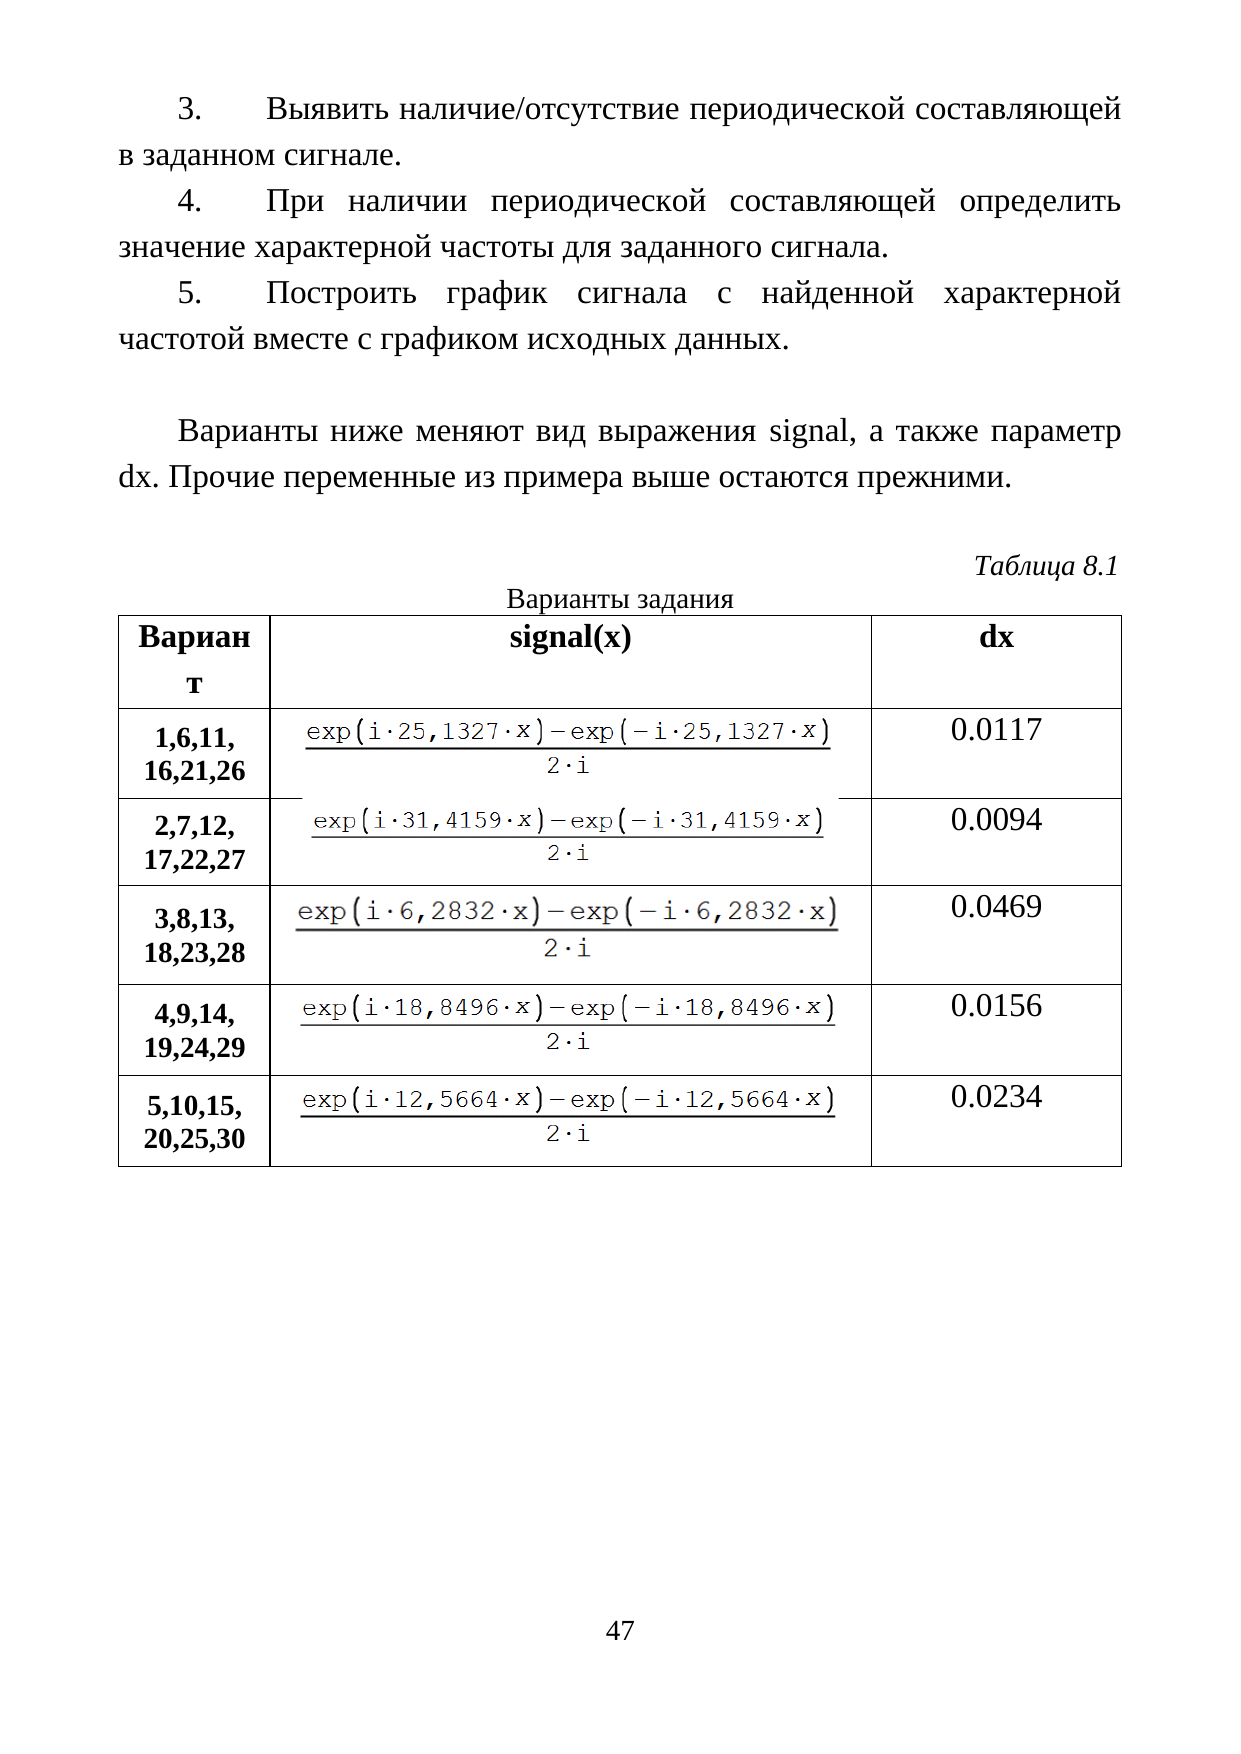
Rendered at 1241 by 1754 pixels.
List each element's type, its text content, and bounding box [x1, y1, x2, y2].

table_cell [271, 886, 871, 984]
picture [290, 1076, 851, 1159]
picture [295, 709, 846, 791]
table_header dx [872, 616, 1121, 708]
table_cell [271, 985, 871, 1075]
text При наличии периодической составляющей определить значение характерной частоты для заданного сигнала. [118, 181, 1122, 265]
text Выявить наличие/отсутствие периодической составляющей в заданном сигнале. [118, 89, 1122, 173]
picture [302, 798, 839, 878]
picture [290, 985, 851, 1068]
table_cell 0.0469 [872, 886, 1121, 984]
picture [285, 886, 856, 977]
table_cell 0.0234 [872, 1076, 1121, 1166]
table_cell 1,6,11, 16,21,26 [119, 709, 269, 798]
table_cell [271, 709, 871, 798]
text Построить график сигнала с найденной характерной частотой вместе с графиком исходных данных. [118, 272, 1122, 357]
table_cell 3,8,13, 18,23,28 [119, 886, 269, 984]
table_cell [271, 1076, 871, 1166]
table_cell 4,9,14, 19,24,29 [119, 985, 269, 1075]
table_cell 0.0156 [872, 985, 1121, 1075]
text Варианты задания [118, 582, 1122, 615]
table_cell 0.0117 [872, 709, 1121, 798]
table_cell [271, 799, 871, 885]
table_header Вариант [119, 616, 269, 708]
table_cell 2,7,12, 17,22,27 [119, 799, 269, 885]
text Варианты ниже меняют вид выражения signal, а также параметр dx. Прочие переменные из примера выше остаются прежними. [118, 410, 1122, 494]
table_cell 0.0094 [872, 799, 1121, 885]
table_header signal(x) [271, 616, 871, 708]
table_cell 5,10,15, 20,25,30 [119, 1076, 269, 1166]
text Таблица 8.1 [118, 548, 1122, 582]
